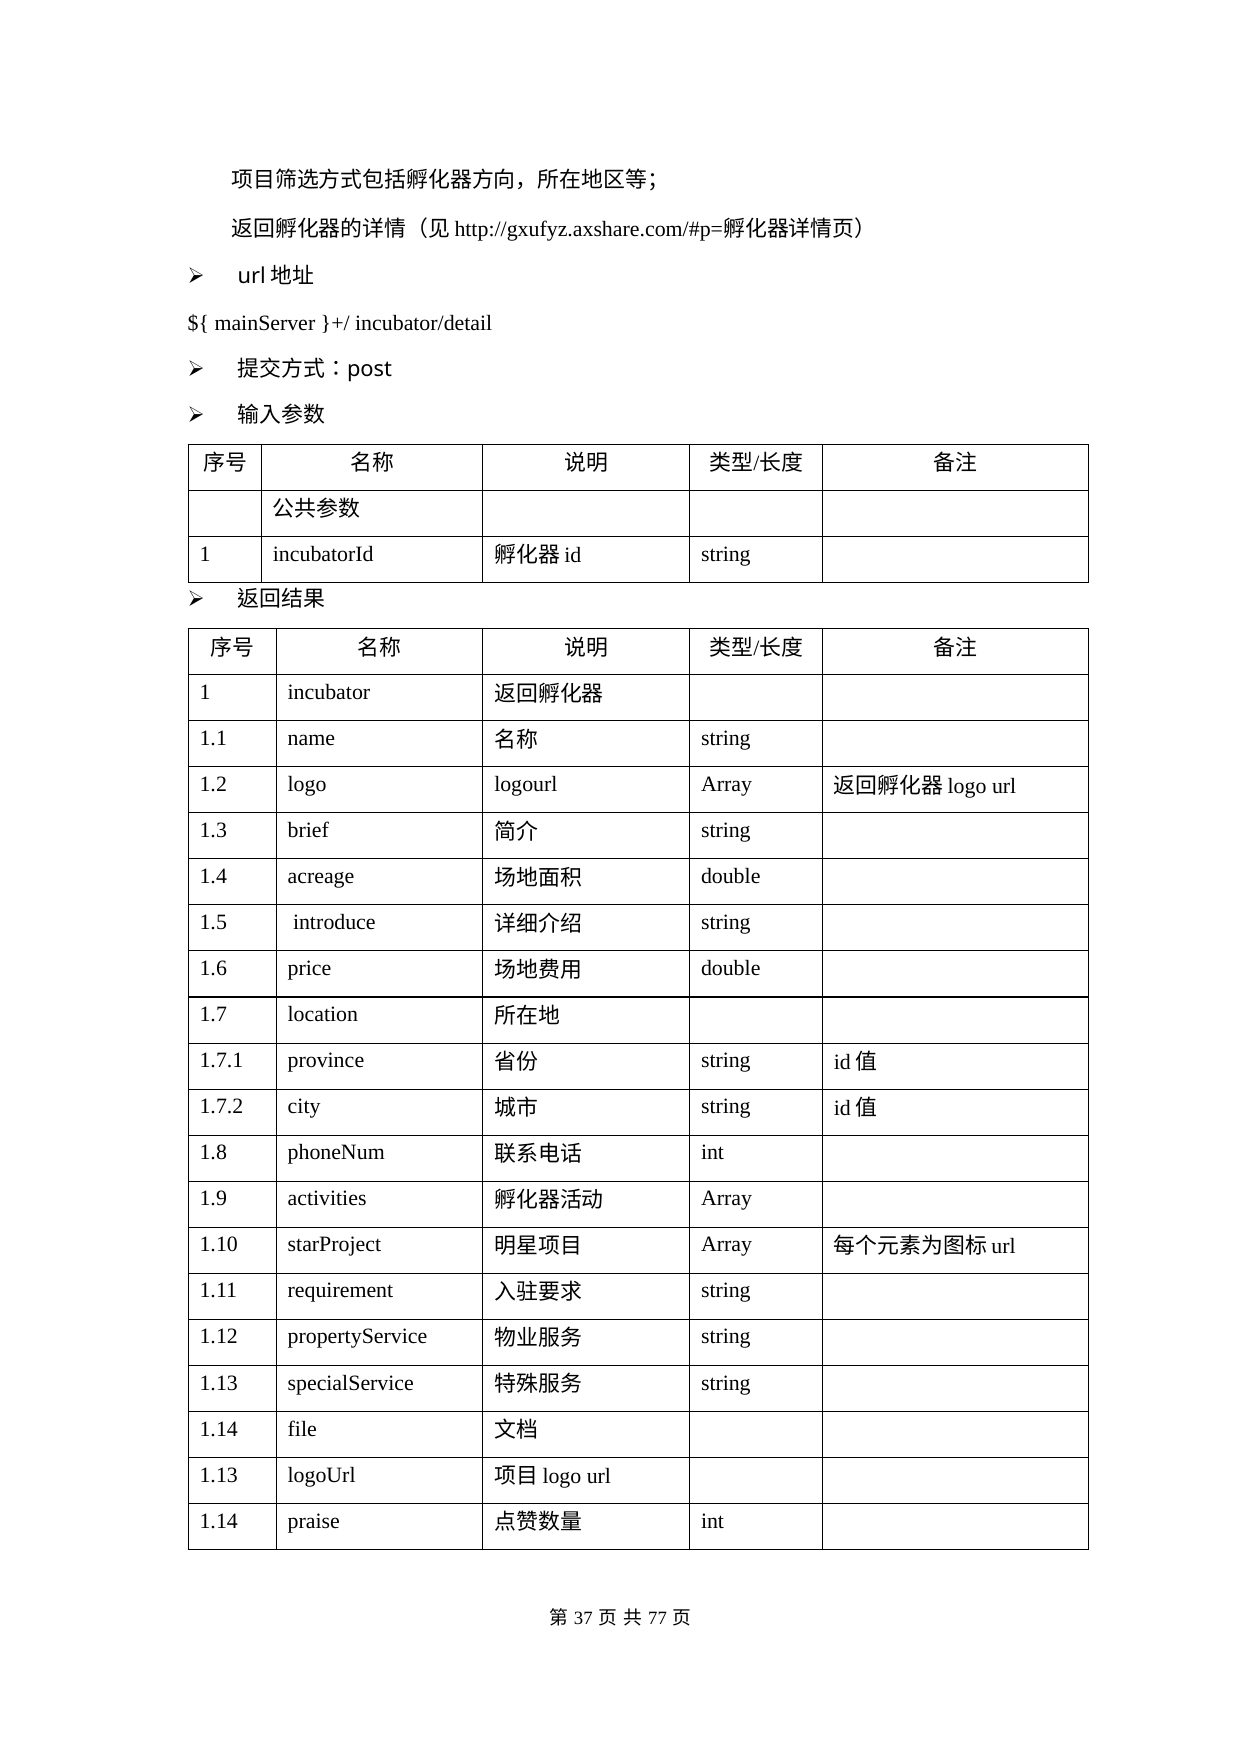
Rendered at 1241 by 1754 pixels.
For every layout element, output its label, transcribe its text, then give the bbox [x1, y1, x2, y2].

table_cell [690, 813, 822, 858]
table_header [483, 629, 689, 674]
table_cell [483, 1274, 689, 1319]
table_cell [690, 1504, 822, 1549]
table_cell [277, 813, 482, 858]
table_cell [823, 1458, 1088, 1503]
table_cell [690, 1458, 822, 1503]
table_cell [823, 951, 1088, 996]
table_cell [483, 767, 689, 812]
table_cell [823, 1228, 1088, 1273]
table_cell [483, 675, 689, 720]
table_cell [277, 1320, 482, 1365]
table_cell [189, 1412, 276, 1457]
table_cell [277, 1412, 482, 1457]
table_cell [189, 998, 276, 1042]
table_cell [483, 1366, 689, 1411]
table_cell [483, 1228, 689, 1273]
list url地址 [187, 259, 1053, 291]
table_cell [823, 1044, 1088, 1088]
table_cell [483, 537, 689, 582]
list 返回结果 [187, 583, 1053, 615]
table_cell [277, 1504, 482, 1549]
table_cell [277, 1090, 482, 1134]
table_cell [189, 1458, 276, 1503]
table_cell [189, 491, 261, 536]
text 项目筛选方式包括孵化器方向，所在地区等； [187, 162, 1053, 194]
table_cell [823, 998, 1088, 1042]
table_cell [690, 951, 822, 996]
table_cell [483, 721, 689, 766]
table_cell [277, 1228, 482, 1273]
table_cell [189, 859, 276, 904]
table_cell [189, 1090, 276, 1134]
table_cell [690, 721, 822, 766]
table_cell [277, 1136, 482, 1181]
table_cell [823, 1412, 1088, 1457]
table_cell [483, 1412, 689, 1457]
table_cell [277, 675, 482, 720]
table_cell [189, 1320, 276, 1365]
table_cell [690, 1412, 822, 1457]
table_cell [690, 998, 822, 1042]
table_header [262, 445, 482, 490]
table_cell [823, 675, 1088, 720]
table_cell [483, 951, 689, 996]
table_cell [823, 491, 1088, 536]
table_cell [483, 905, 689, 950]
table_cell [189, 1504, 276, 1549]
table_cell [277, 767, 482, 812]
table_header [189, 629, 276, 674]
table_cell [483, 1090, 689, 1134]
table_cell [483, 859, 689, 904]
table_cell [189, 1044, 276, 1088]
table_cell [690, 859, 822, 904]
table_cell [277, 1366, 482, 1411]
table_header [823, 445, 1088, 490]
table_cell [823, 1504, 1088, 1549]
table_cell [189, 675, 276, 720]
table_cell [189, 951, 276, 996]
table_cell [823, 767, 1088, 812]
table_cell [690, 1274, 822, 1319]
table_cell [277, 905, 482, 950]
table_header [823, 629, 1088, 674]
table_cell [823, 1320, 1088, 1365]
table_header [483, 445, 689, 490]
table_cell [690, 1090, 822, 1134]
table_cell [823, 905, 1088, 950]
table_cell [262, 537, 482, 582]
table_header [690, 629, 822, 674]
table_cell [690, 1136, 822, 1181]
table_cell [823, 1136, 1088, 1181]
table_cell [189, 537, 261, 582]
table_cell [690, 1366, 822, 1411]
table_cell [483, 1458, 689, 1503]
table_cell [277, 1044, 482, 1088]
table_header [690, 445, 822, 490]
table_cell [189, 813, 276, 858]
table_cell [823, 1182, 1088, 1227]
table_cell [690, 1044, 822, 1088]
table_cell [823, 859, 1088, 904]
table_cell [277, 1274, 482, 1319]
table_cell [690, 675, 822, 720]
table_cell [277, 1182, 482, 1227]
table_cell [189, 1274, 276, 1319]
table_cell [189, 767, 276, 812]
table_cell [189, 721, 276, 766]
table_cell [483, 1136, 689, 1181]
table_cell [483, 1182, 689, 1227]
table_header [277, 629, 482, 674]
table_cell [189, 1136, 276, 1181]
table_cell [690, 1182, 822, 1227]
text 返回孵化器的详情（见http://gxufyz.axshare.com/#p=孵化器详情页） [187, 210, 1053, 243]
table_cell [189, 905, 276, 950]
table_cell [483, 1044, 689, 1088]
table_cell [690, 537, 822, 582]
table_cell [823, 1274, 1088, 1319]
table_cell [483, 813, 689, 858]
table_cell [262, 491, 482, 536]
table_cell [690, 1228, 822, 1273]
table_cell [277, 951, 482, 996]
list 提交方式：post [187, 351, 1053, 384]
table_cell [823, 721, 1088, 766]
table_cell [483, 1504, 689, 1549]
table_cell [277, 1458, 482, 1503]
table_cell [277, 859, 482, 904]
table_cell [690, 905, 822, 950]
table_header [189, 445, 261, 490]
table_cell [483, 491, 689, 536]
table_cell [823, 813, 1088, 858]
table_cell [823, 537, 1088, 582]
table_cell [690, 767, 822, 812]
list 输入参数 [187, 398, 1053, 431]
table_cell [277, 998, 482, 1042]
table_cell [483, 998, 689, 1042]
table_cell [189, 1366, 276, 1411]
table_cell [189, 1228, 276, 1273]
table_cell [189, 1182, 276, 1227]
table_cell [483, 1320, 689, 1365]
text ${ mainServer }+/ incubator/detail [187, 306, 1053, 338]
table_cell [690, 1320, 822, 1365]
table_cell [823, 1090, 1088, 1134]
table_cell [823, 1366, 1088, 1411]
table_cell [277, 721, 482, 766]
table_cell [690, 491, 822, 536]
